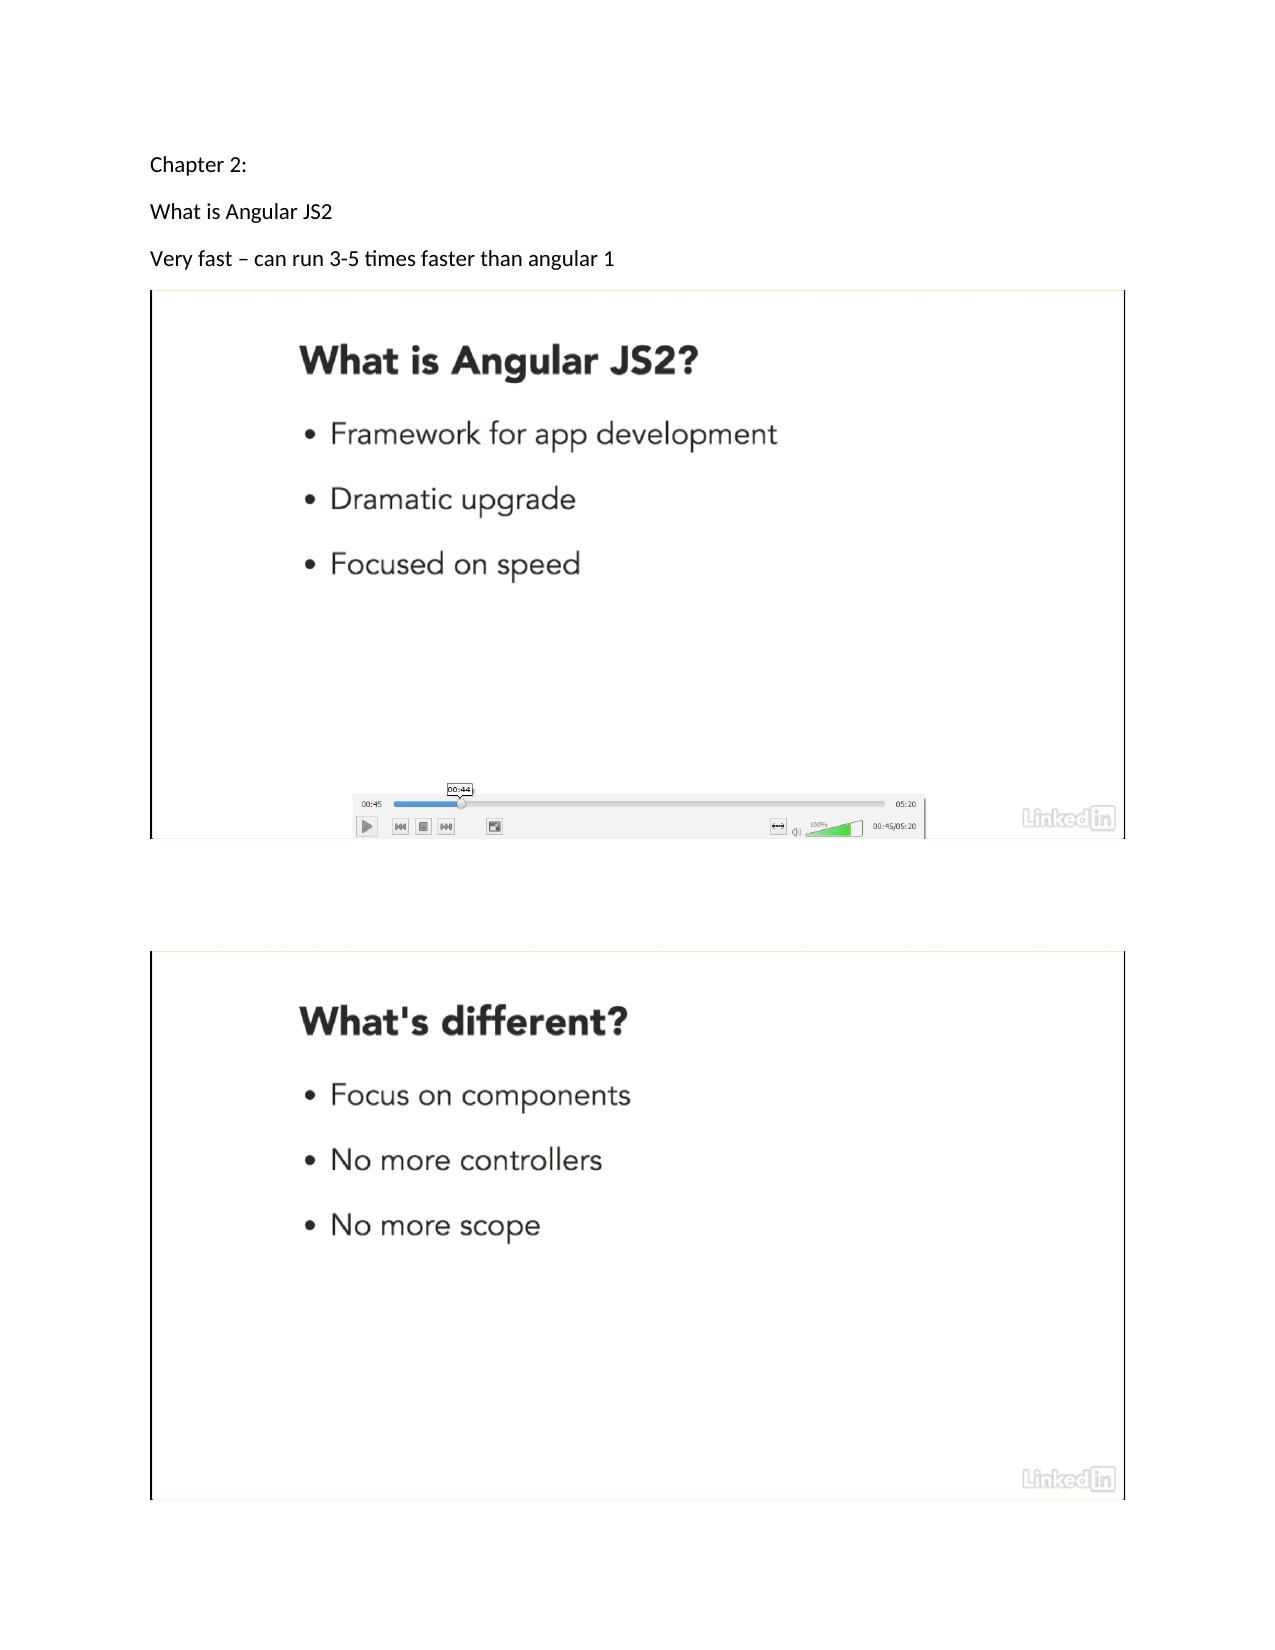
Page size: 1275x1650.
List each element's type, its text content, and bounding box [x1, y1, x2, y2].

text Chapter 2: [150, 150, 1125, 178]
text Very fast – can run 3-5 times faster than angular 1 [150, 244, 1125, 272]
picture [150, 290, 1125, 839]
picture [150, 951, 1125, 1500]
text What is Angular JS2 [150, 197, 1125, 225]
